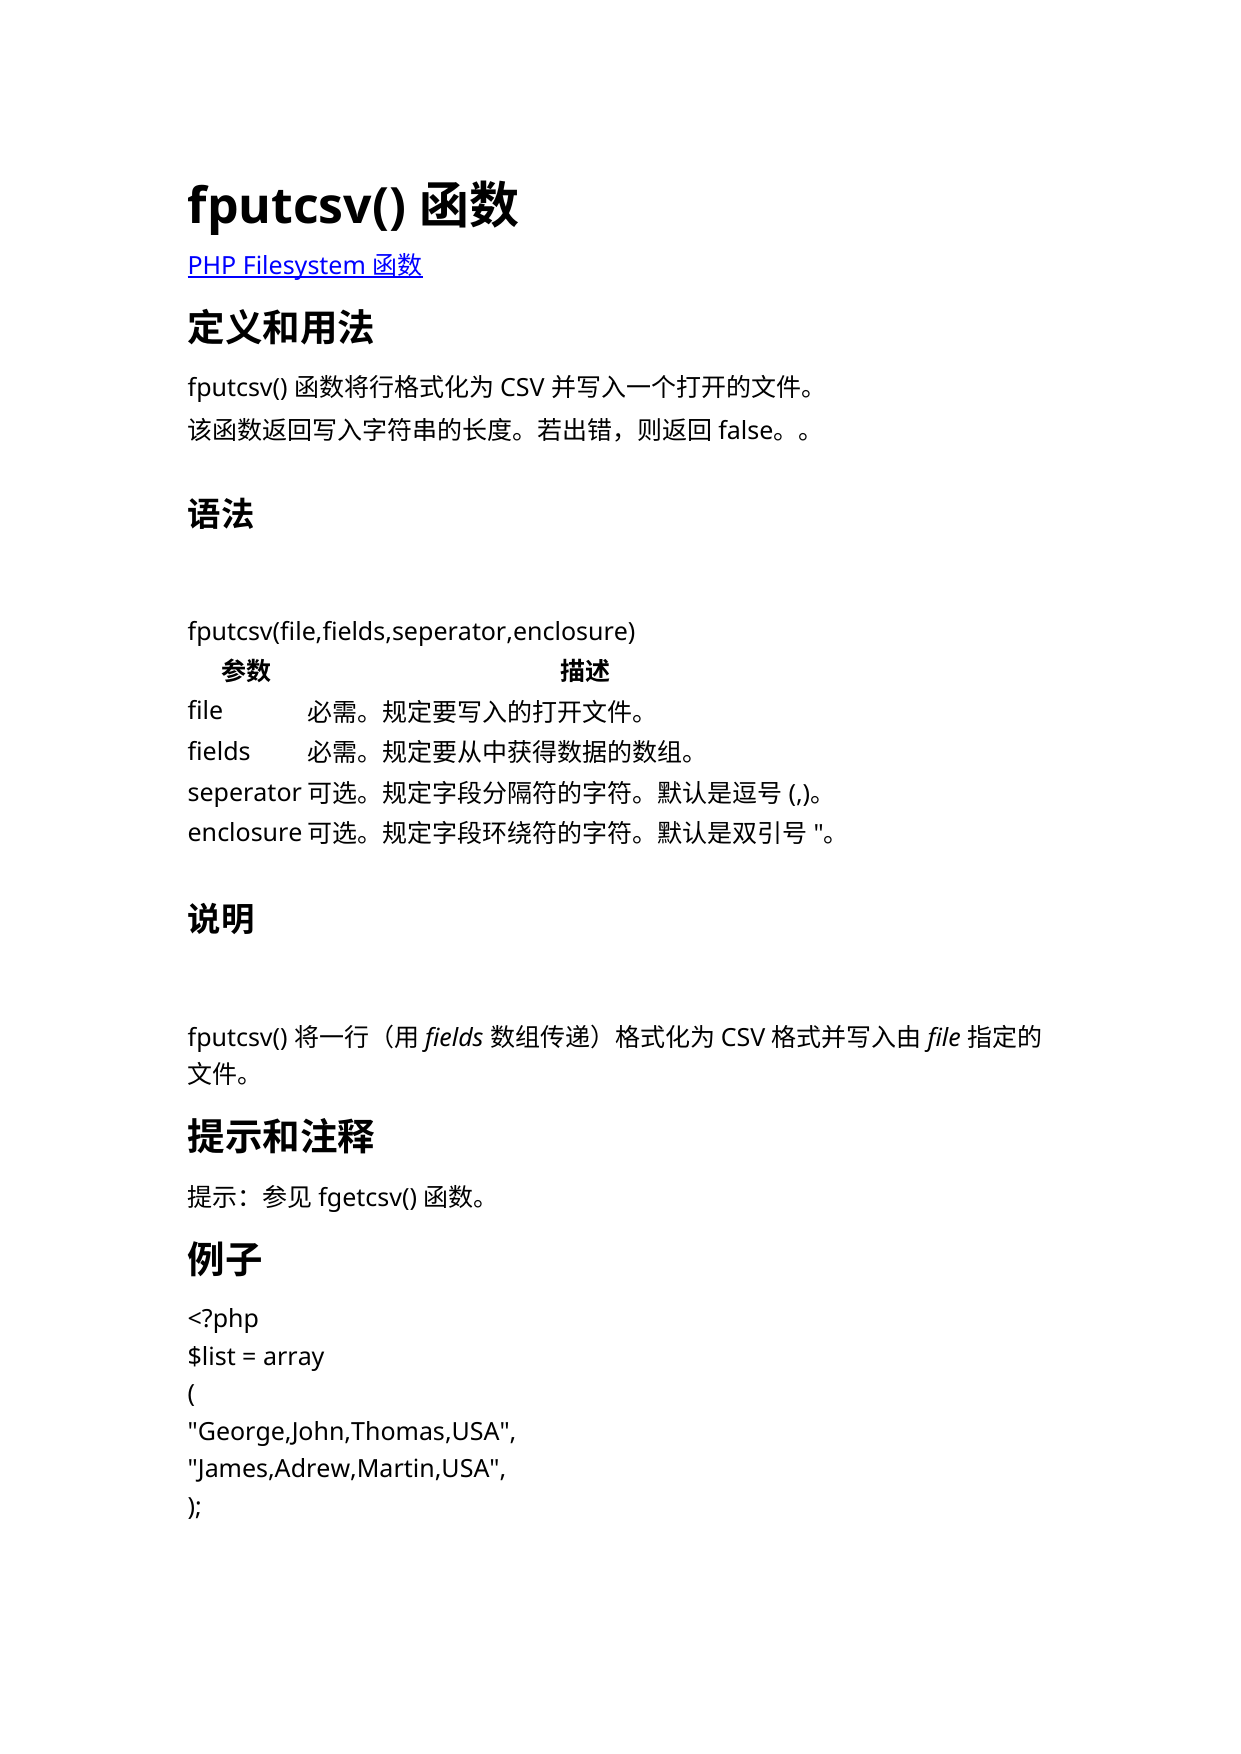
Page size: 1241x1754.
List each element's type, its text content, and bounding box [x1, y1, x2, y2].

subtitle 说明 [187, 879, 1053, 954]
subtitle 提示和注释 [187, 1097, 1053, 1172]
subtitle fputcsv() 函数 [187, 164, 1053, 239]
table_cell 可选。规定字段环绕符的字符。默认是双引号 "。 [306, 812, 864, 852]
text ); [187, 1487, 1053, 1524]
text 提示：参见 fgetcsv() 函数。 [187, 1177, 1053, 1214]
table_cell 必需。规定要写入的打开文件。 [306, 690, 864, 730]
text fputcsv() 将一行（用 fields 数组传递）格式化为 CSV 格式并写入由 file 指定的文件。 [187, 1017, 1053, 1092]
text $list = array [187, 1337, 1053, 1374]
table_cell fields [186, 730, 306, 771]
text "George,John,Thomas,USA", [187, 1412, 1053, 1449]
table_cell 必需。规定要从中获得数据的数组。 [306, 730, 864, 771]
text fputcsv() 函数将行格式化为 CSV 并写入一个打开的文件。 [187, 367, 1053, 405]
subtitle 例子 [187, 1219, 1053, 1294]
text ( [187, 1374, 1053, 1412]
subtitle 定义和用法 [187, 287, 1053, 362]
text "James,Adrew,Martin,USA", [187, 1449, 1053, 1487]
table_header 描述 [306, 649, 864, 690]
subtitle 语法 [187, 474, 1053, 549]
table_header 参数 [186, 649, 306, 690]
table_cell 可选。规定字段分隔符的字符。默认是逗号 (,)。 [306, 771, 864, 812]
text PHP Filesystem 函数 [187, 244, 1053, 282]
table_cell enclosure [186, 812, 306, 852]
text fputcsv(file,fields,seperator,enclosure) [187, 612, 1053, 649]
text 该函数返回写入字符串的长度。若出错，则返回 false。。 [187, 410, 1053, 447]
table_cell file [186, 690, 306, 730]
text <?php [187, 1299, 1053, 1337]
table_cell seperator [186, 771, 306, 812]
